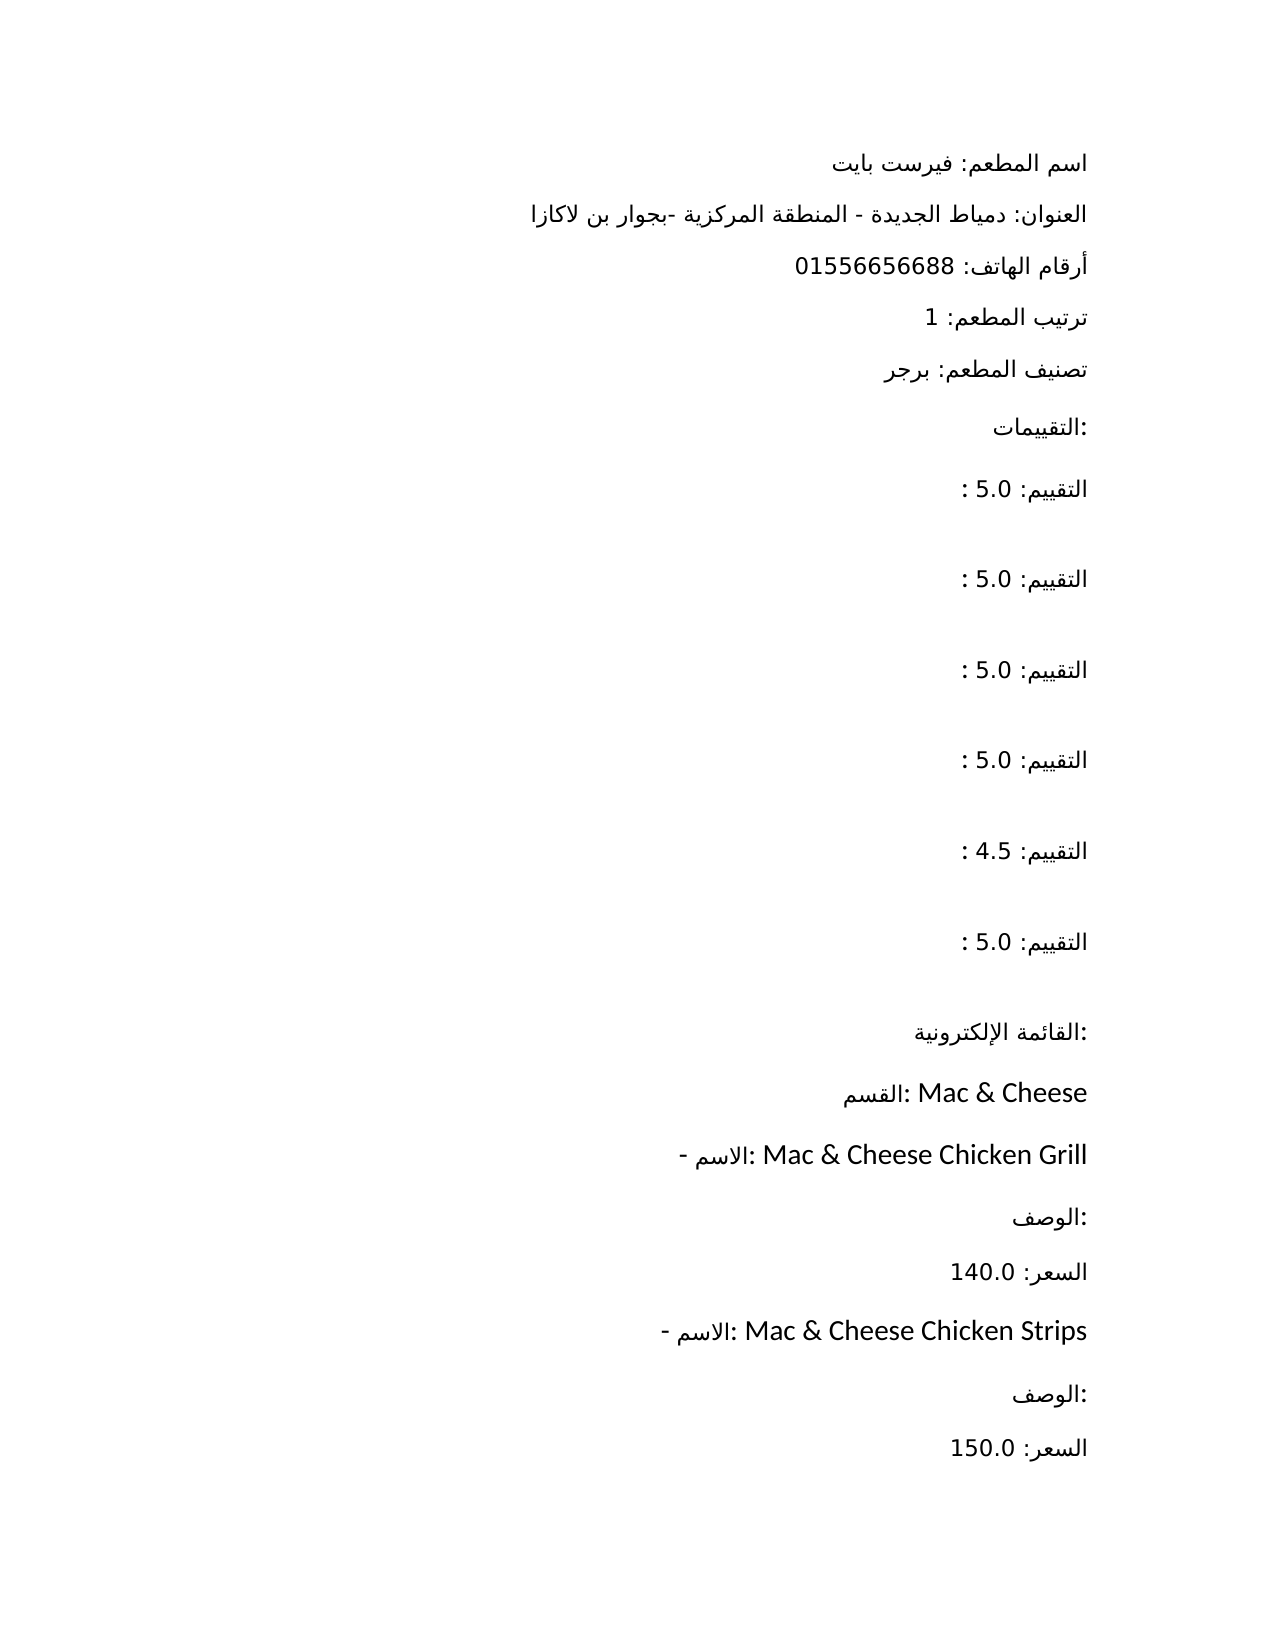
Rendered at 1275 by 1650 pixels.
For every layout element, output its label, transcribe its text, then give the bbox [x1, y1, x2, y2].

text السعر: 140.0 [187, 1259, 1087, 1286]
text : التقييم: 5.0 [187, 469, 1087, 535]
text : التقييم: 4.5 [187, 831, 1087, 897]
text ترتيب المطعم: 1 [187, 304, 1087, 331]
text تصنيف المطعم: برجر [187, 356, 1087, 382]
text القائمة الإلكترونية: [187, 1012, 1087, 1048]
text : التقييم: 5.0 [187, 559, 1087, 625]
text : التقييم: 5.0 [187, 922, 1087, 987]
text القسم: Mac & Cheese [187, 1074, 1087, 1109]
text اسم المطعم: فيرست بايت [187, 150, 1087, 177]
text التقييمات: [187, 407, 1087, 443]
text - الاسم: Mac & Cheese Chicken Strips [187, 1312, 1087, 1348]
text أرقام الهاتف: 01556656688 [187, 253, 1087, 279]
text : التقييم: 5.0 [187, 650, 1087, 716]
text الوصف: [187, 1374, 1087, 1409]
text - الاسم: Mac & Cheese Chicken Grill [187, 1136, 1087, 1171]
text الوصف: [187, 1197, 1087, 1233]
text العنوان: دمياط الجديدة - المنطقة المركزية -بجوار بن لاكازا [187, 201, 1087, 228]
text : التقييم: 5.0 [187, 741, 1087, 806]
text السعر: 150.0 [187, 1436, 1087, 1462]
